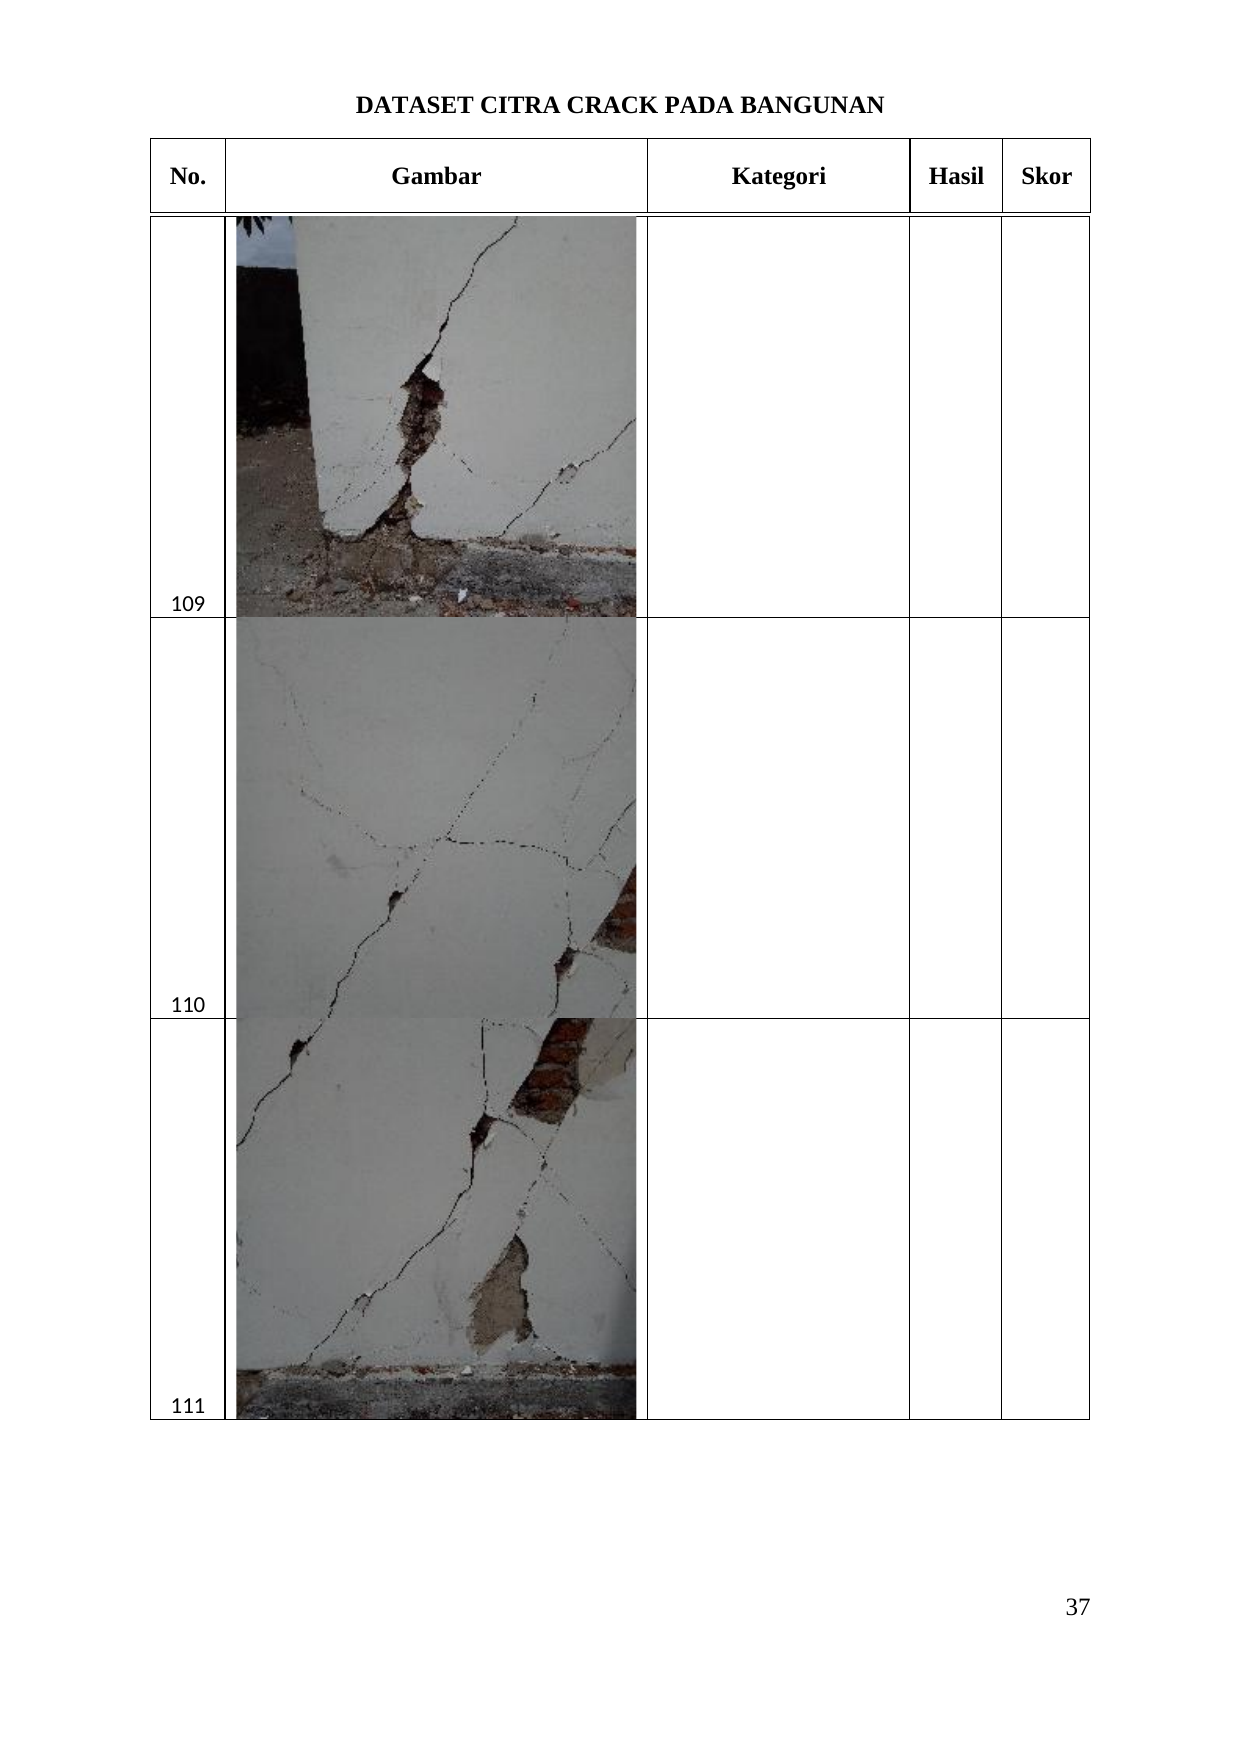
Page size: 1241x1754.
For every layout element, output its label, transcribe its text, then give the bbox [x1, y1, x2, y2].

table_cell [910, 618, 1001, 1018]
table_cell [637, 618, 647, 1018]
table_cell 110 [151, 618, 224, 1018]
table_cell 109 [151, 217, 224, 617]
table_cell [637, 1019, 647, 1419]
table_cell [1002, 1019, 1089, 1419]
table_cell [648, 1019, 909, 1419]
table_cell [1002, 618, 1089, 1018]
table_cell [226, 217, 236, 617]
table_cell [637, 217, 647, 617]
picture [236, 216, 637, 1419]
table_cell [226, 1019, 236, 1419]
table_cell [1002, 217, 1089, 617]
table_cell [910, 217, 1001, 617]
table_cell [910, 1019, 1001, 1419]
table_cell 111 [151, 1019, 224, 1419]
table_cell [226, 618, 236, 1018]
table_cell [648, 618, 909, 1018]
table_cell [648, 217, 909, 617]
